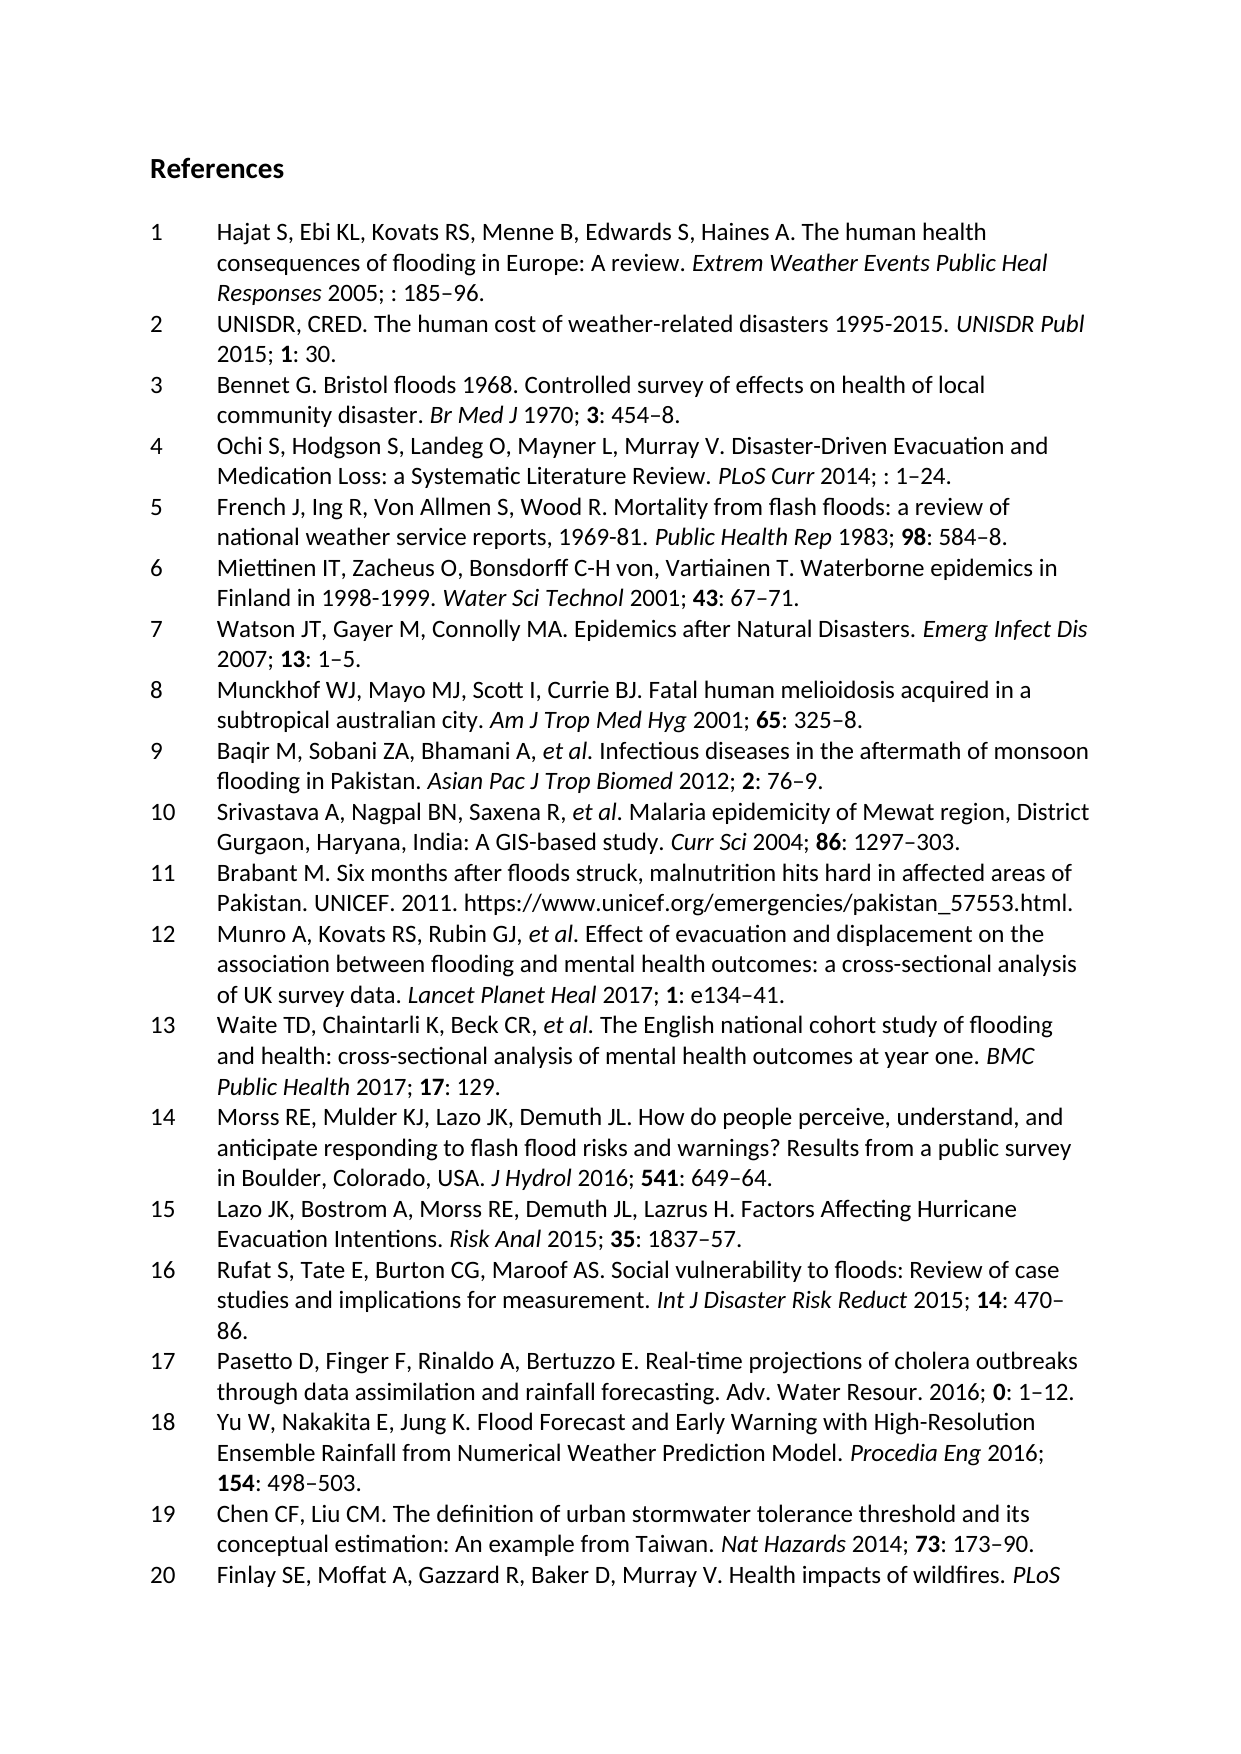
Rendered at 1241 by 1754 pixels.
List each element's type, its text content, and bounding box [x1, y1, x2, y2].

text 8 Munckhof WJ, Mayo MJ, Scott I, Currie BJ. Fatal human melioidosis acquired in a subtropical australian city. Am J Trop Med Hyg 2001; 65: 325–8. [150, 674, 1090, 735]
text 16 Rufat S, Tate E, Burton CG, Maroof AS. Social vulnerability to floods: Review of case studies and implications for measurement. Int J Disaster Risk Reduct 2015; 14: 470–86. [150, 1254, 1090, 1345]
text 12 Munro A, Kovats RS, Rubin GJ, et al. Effect of evacuation and displacement on the association between flooding and mental health outcomes: a cross-sectional analysis of UK survey data. Lancet Planet Heal 2017; 1: e134–41. [150, 918, 1090, 1010]
text 6 Miettinen IT, Zacheus O, Bonsdorff C-H von, Vartiainen T. Waterborne epidemics in Finland in 1998-1999. Water Sci Technol 2001; 43: 67–71. [150, 552, 1090, 613]
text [150, 1559, 1090, 1589]
text 10 Srivastava A, Nagpal BN, Saxena R, et al. Malaria epidemicity of Mewat region, District Gurgaon, Haryana, India: A GIS-based study. Curr Sci 2004; 86: 1297–303. [150, 796, 1090, 857]
text References [150, 150, 1090, 186]
text 4 Ochi S, Hodgson S, Landeg O, Mayner L, Murray V. Disaster-Driven Evacuation and Medication Loss: a Systematic Literature Review. PLoS Curr 2014; : 1–24. [150, 430, 1090, 491]
text 19 Chen CF, Liu CM. The definition of urban stormwater tolerance threshold and its conceptual estimation: An example from Taiwan. Nat Hazards 2014; 73: 173–90. [150, 1498, 1090, 1559]
text 15 Lazo JK, Bostrom A, Morss RE, Demuth JL, Lazrus H. Factors Affecting Hurricane Evacuation Intentions. Risk Anal 2015; 35: 1837–57. [150, 1193, 1090, 1254]
text 13 Waite TD, Chaintarli K, Beck CR, et al. The English national cohort study of flooding and health: cross-sectional analysis of mental health outcomes at year one. BMC Public Health 2017; 17: 129. [150, 1010, 1090, 1101]
text 1 Hajat S, Ebi KL, Kovats RS, Menne B, Edwards S, Haines A. The human health consequences of flooding in Europe: A review. Extrem Weather Events Public Heal Responses 2005; : 185–96. [150, 216, 1090, 308]
text 17 Pasetto D, Finger F, Rinaldo A, Bertuzzo E. Real-time projections of cholera outbreaks through data assimilation and rainfall forecasting. Adv. Water Resour. 2016; 0: 1–12. [150, 1345, 1090, 1406]
text 7 Watson JT, Gayer M, Connolly MA. Epidemics after Natural Disasters. Emerg Infect Dis 2007; 13: 1–5. [150, 613, 1090, 674]
text 2 UNISDR, CRED. The human cost of weather-related disasters 1995-2015. UNISDR Publ 2015; 1: 30. [150, 308, 1090, 369]
text 5 French J, Ing R, Von Allmen S, Wood R. Mortality from flash floods: a review of national weather service reports, 1969-81. Public Health Rep 1983; 98: 584–8. [150, 491, 1090, 552]
text 11 Brabant M. Six months after floods struck, malnutrition hits hard in affected areas of Pakistan. UNICEF. 2011. https://www.unicef.org/emergencies/pakistan_57553.html. [150, 857, 1090, 918]
text 14 Morss RE, Mulder KJ, Lazo JK, Demuth JL. How do people perceive, understand, and anticipate responding to flash flood risks and warnings? Results from a public survey in Boulder, Colorado, USA. J Hydrol 2016; 541: 649–64. [150, 1101, 1090, 1193]
text 18 Yu W, Nakakita E, Jung K. Flood Forecast and Early Warning with High-Resolution Ensemble Rainfall from Numerical Weather Prediction Model. Procedia Eng 2016; 154: 498–503. [150, 1406, 1090, 1498]
text 3 Bennet G. Bristol floods 1968. Controlled survey of effects on health of local community disaster. Br Med J 1970; 3: 454–8. [150, 369, 1090, 430]
text 9 Baqir M, Sobani ZA, Bhamani A, et al. Infectious diseases in the aftermath of monsoon flooding in Pakistan. Asian Pac J Trop Biomed 2012; 2: 76–9. [150, 735, 1090, 796]
